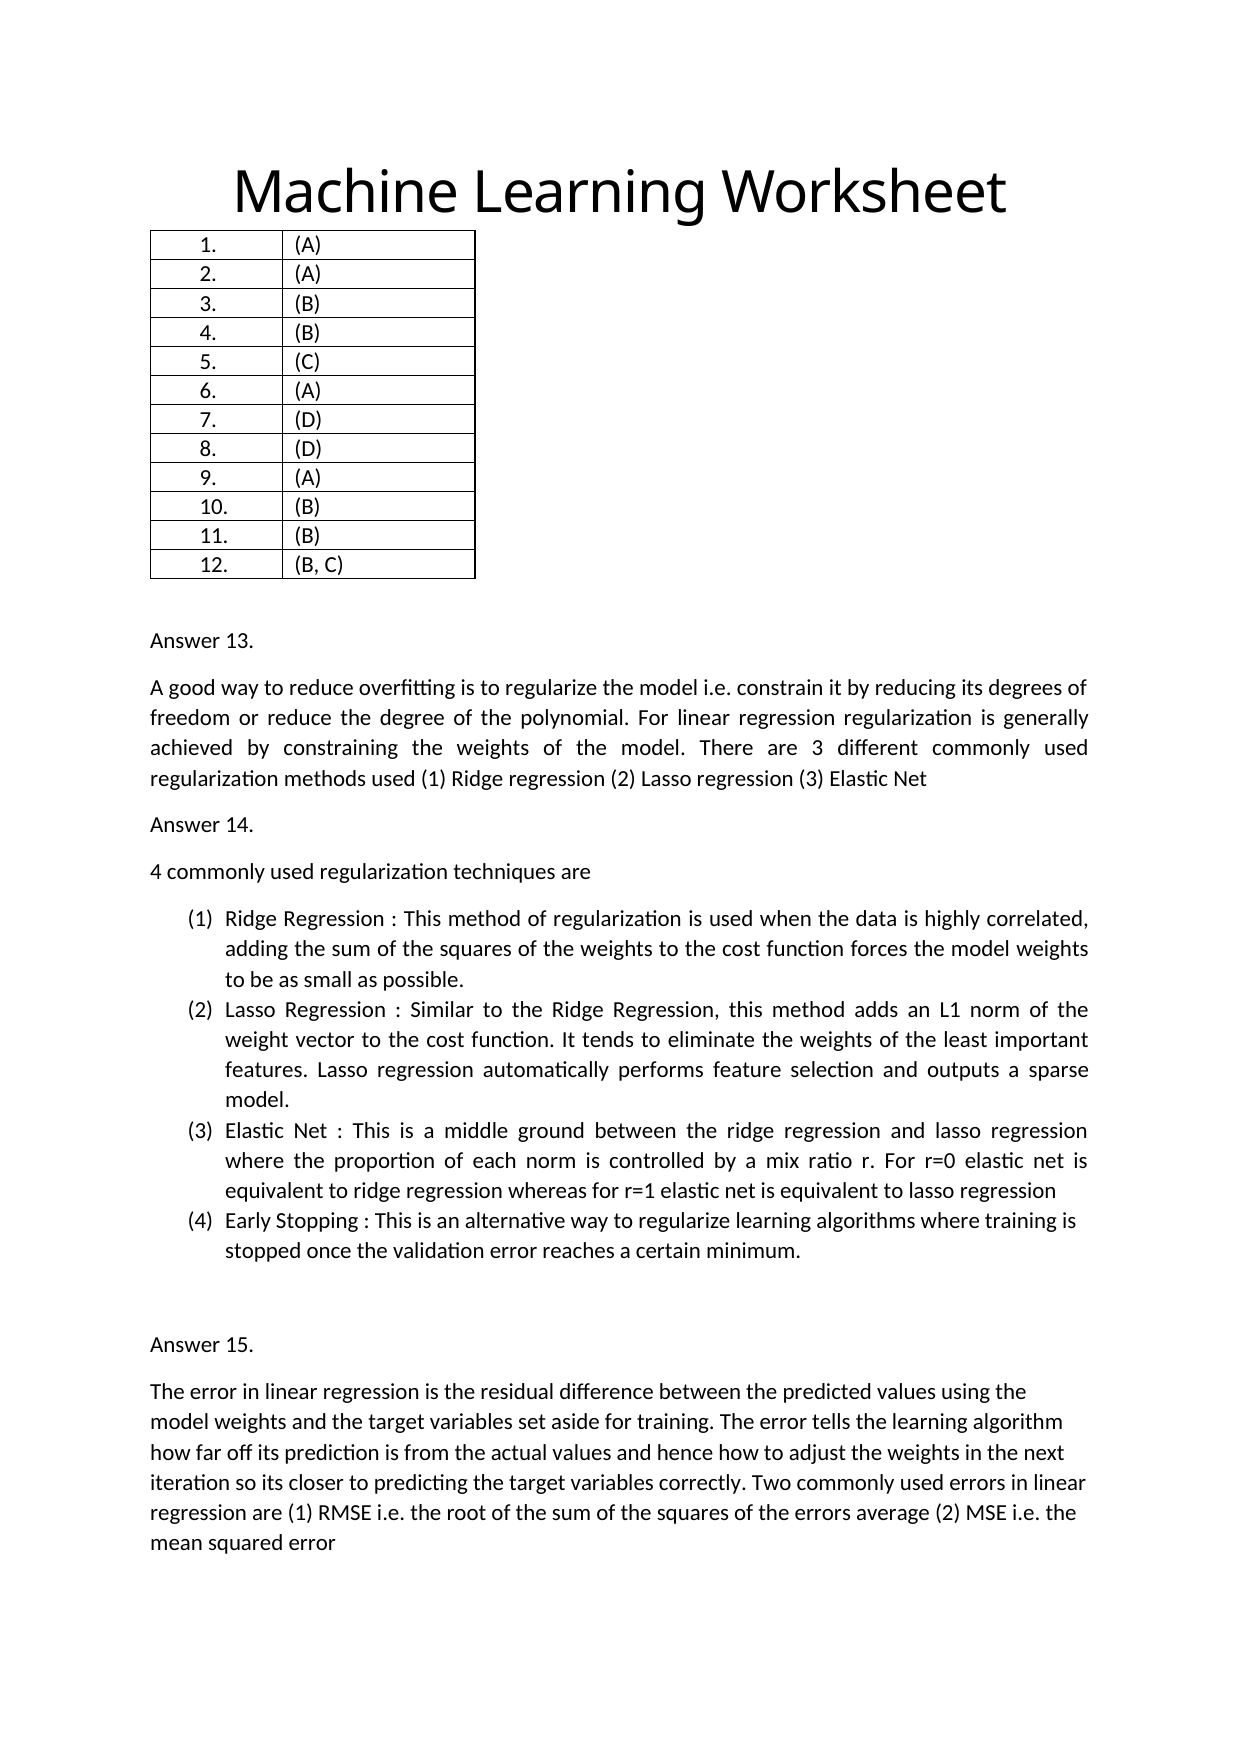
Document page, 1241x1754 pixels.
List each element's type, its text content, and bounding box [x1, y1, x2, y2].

list Lasso Regression : Similar to the Ridge Regression, this method adds an L1 norm of the weight vector to the cost function. It tends to eliminate the weights of the least important features. Lasso regression automatically performs feature selection and outputs a sparse model. [187, 995, 1090, 1113]
text The error in linear regression is the residual difference between the predicted values using the model weights and the target variables set aside for training. The error tells the learning algorithm how far off its prediction is from the actual values and hence how to adjust the weights in the next iteration so its closer to predicting the target variables correctly. Two commonly used errors in linear regression are (1) RMSE i.e. the root of the sum of the squares of the errors average (2) MSE i.e. the mean squared error [150, 1377, 1090, 1556]
table_cell (B) [283, 289, 474, 317]
table_cell (D) [283, 405, 474, 433]
table_cell [151, 434, 282, 462]
text Answer 13. [150, 626, 1090, 654]
list Elastic Net : This is a middle ground between the ridge regression and lasso regression where the proportion of each norm is controlled by a mix ratio r. For r=0 elastic net is equivalent to ridge regression whereas for r=1 elastic net is equivalent to lasso regression [187, 1116, 1090, 1204]
table_cell (B) [283, 492, 474, 520]
table_cell (A) [283, 260, 474, 288]
table_header [151, 231, 282, 258]
table_cell (C) [283, 347, 474, 375]
table_cell (D) [283, 434, 474, 462]
table_cell [151, 521, 282, 549]
table_cell [151, 260, 282, 288]
table_cell [151, 347, 282, 375]
table_header (A) [283, 231, 474, 258]
table_cell (A) [283, 376, 474, 404]
text A good way to reduce overfitting is to regularize the model i.e. constrain it by reducing its degrees of freedom or reduce the degree of the polynomial. For linear regression regularization is generally achieved by constraining the weights of the model. There are 3 different commonly used regularization methods used (1) Ridge regression (2) Lasso regression (3) Elastic Net [150, 673, 1090, 792]
table_cell [151, 376, 282, 404]
table_cell [151, 405, 282, 433]
title Machine Learning Worksheet [150, 150, 1090, 229]
list Ridge Regression : This method of regularization is used when the data is highly correlated, adding the sum of the squares of the weights to the cost function forces the model weights to be as small as possible. [187, 904, 1090, 993]
table_cell (B) [283, 318, 474, 346]
text 4 commonly used regularization techniques are [150, 857, 1090, 885]
table_cell (A) [283, 463, 474, 491]
table_cell [151, 289, 282, 317]
table_cell [151, 550, 282, 578]
table_cell (B, C) [283, 550, 474, 578]
table_cell (B) [283, 521, 474, 549]
table_cell [151, 318, 282, 346]
list Early Stopping : This is an alternative way to regularize learning algorithms where training is stopped once the validation error reaches a certain minimum. [187, 1206, 1090, 1264]
table_cell [151, 463, 282, 491]
table_cell [151, 492, 282, 520]
text Answer 15. [150, 1330, 1090, 1358]
text Answer 14. [150, 811, 1090, 838]
